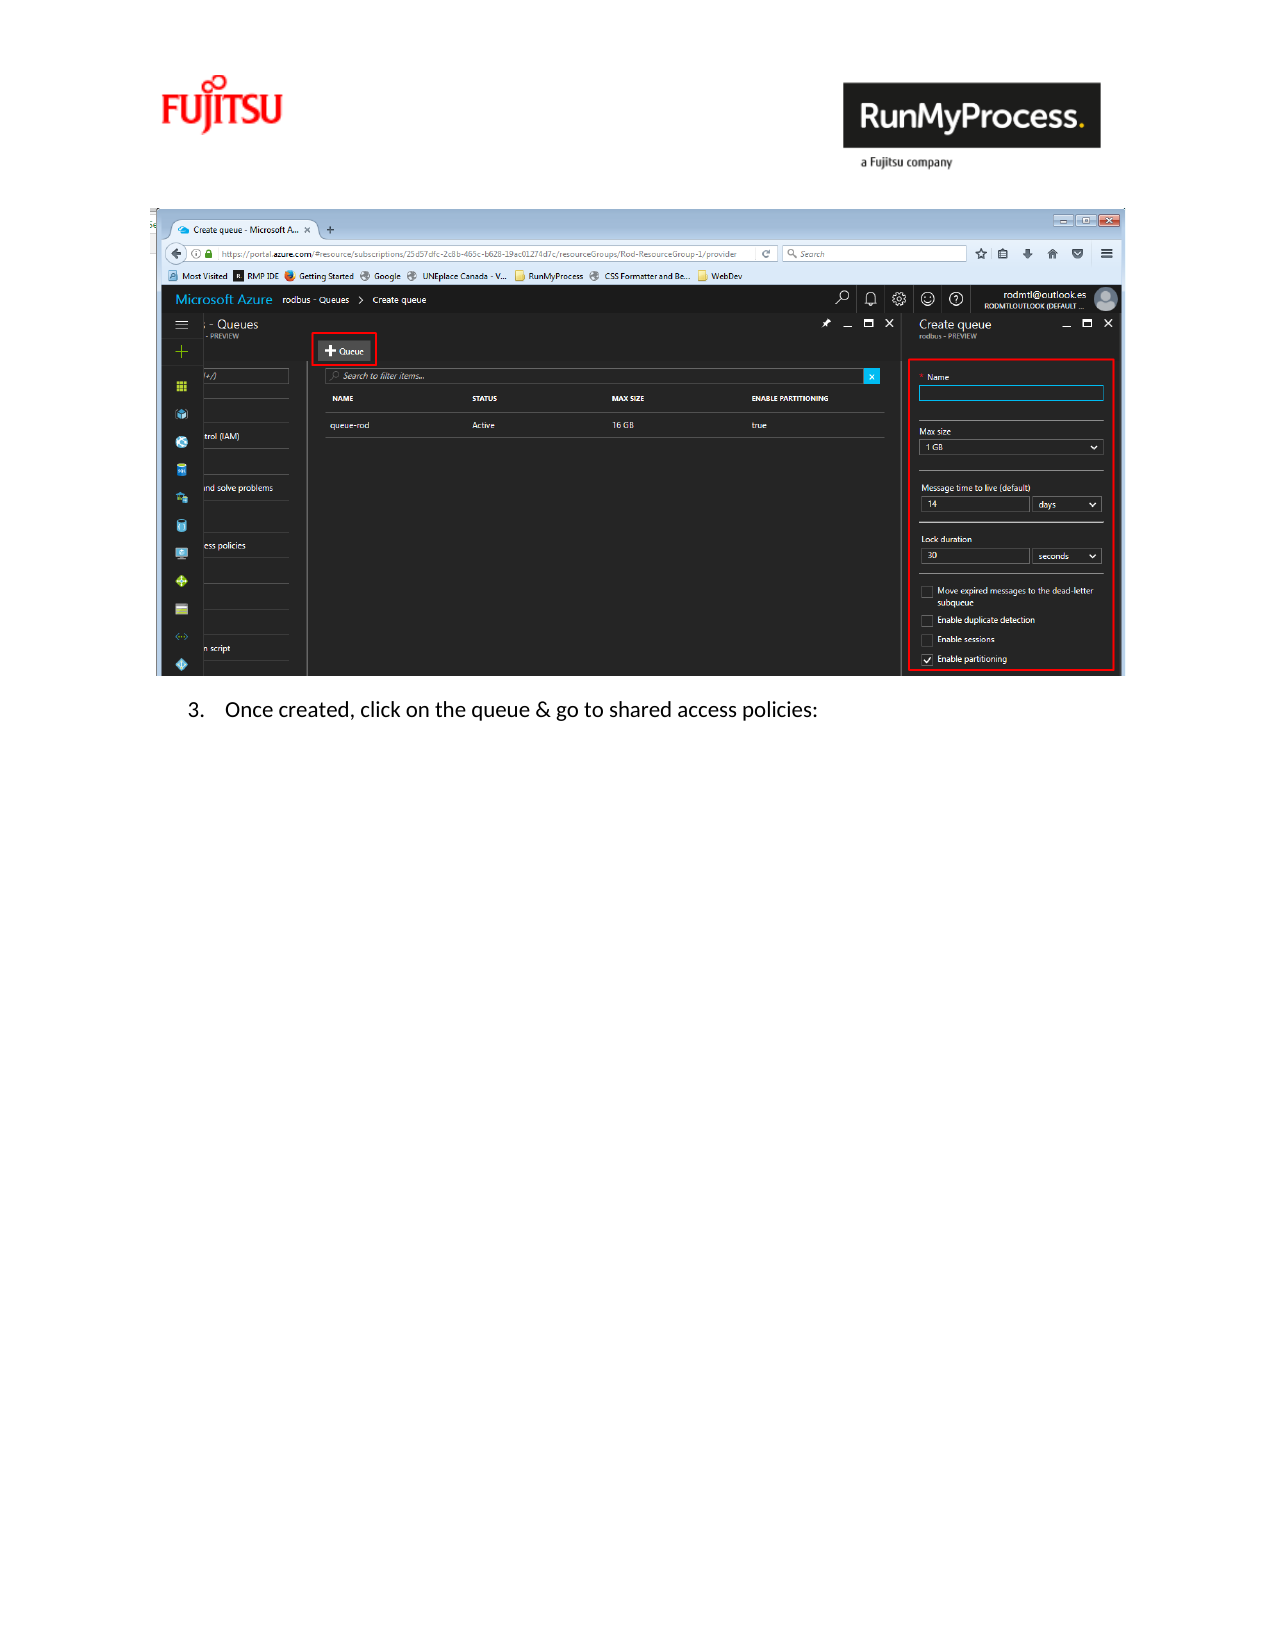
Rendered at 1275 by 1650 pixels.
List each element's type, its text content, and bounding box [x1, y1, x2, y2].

list Once created, click on the queue & go to shared access policies: [187, 695, 1125, 723]
picture [150, 208, 1125, 676]
picture [832, 75, 1113, 181]
picture [161, 75, 284, 135]
